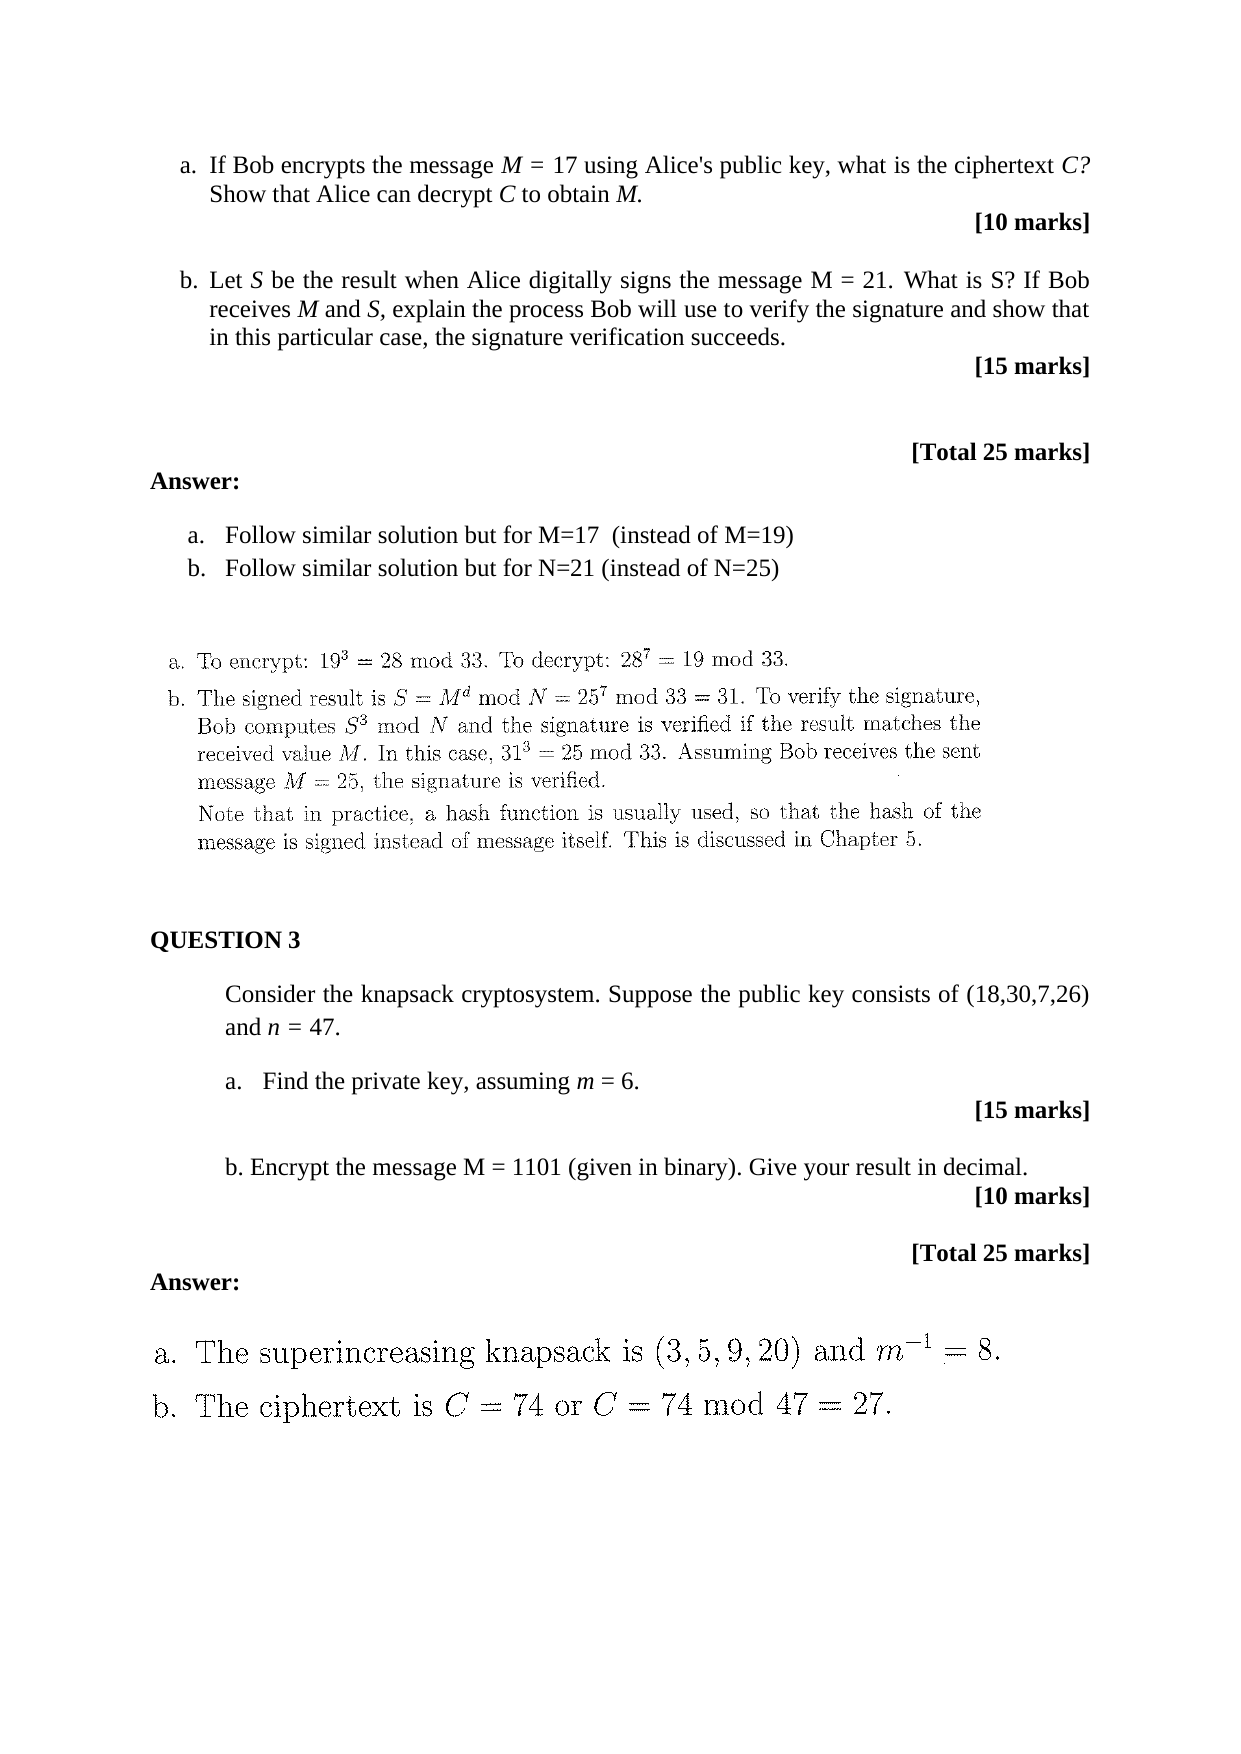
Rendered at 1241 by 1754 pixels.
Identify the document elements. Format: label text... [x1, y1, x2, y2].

text b. Encrypt the message M = 1101 (given in binary). Give your result in decimal. [225, 1152, 1090, 1181]
list If Bob encrypts the message M = 17 using Alice's public key, what is the ciphertext C? Show that Alice can decrypt C to obtain M. [179, 150, 1090, 207]
list Follow similar solution but for M=17 (instead of M=19) [187, 520, 1090, 549]
list Find the private key, assuming m = 6. [225, 1066, 1090, 1095]
text [Total 25 marks] [217, 1238, 1090, 1267]
text [10 marks] [232, 207, 1090, 236]
list Let S be the result when Alice digitally signs the message M = 21. What is S? If Bob receives M and S, explain the process Bob will use to verify the signature and show that in this particular case, the signature verification succeeds. [179, 265, 1090, 351]
text [15 marks] [217, 351, 1090, 380]
text [Total 25 marks] [217, 437, 1090, 466]
list Follow similar solution but for N=21 (instead of N=25) [187, 553, 1090, 582]
text [10 marks] [262, 1181, 1090, 1210]
text Answer: [150, 1267, 1090, 1296]
text QUESTION 3 [150, 925, 1090, 954]
text Answer: [150, 466, 1090, 495]
text [15 marks] [262, 1095, 1090, 1123]
text Consider the knapsack cryptosystem. Suppose the public key consists of (18,30,7,26) and n = 47. [225, 979, 1090, 1041]
